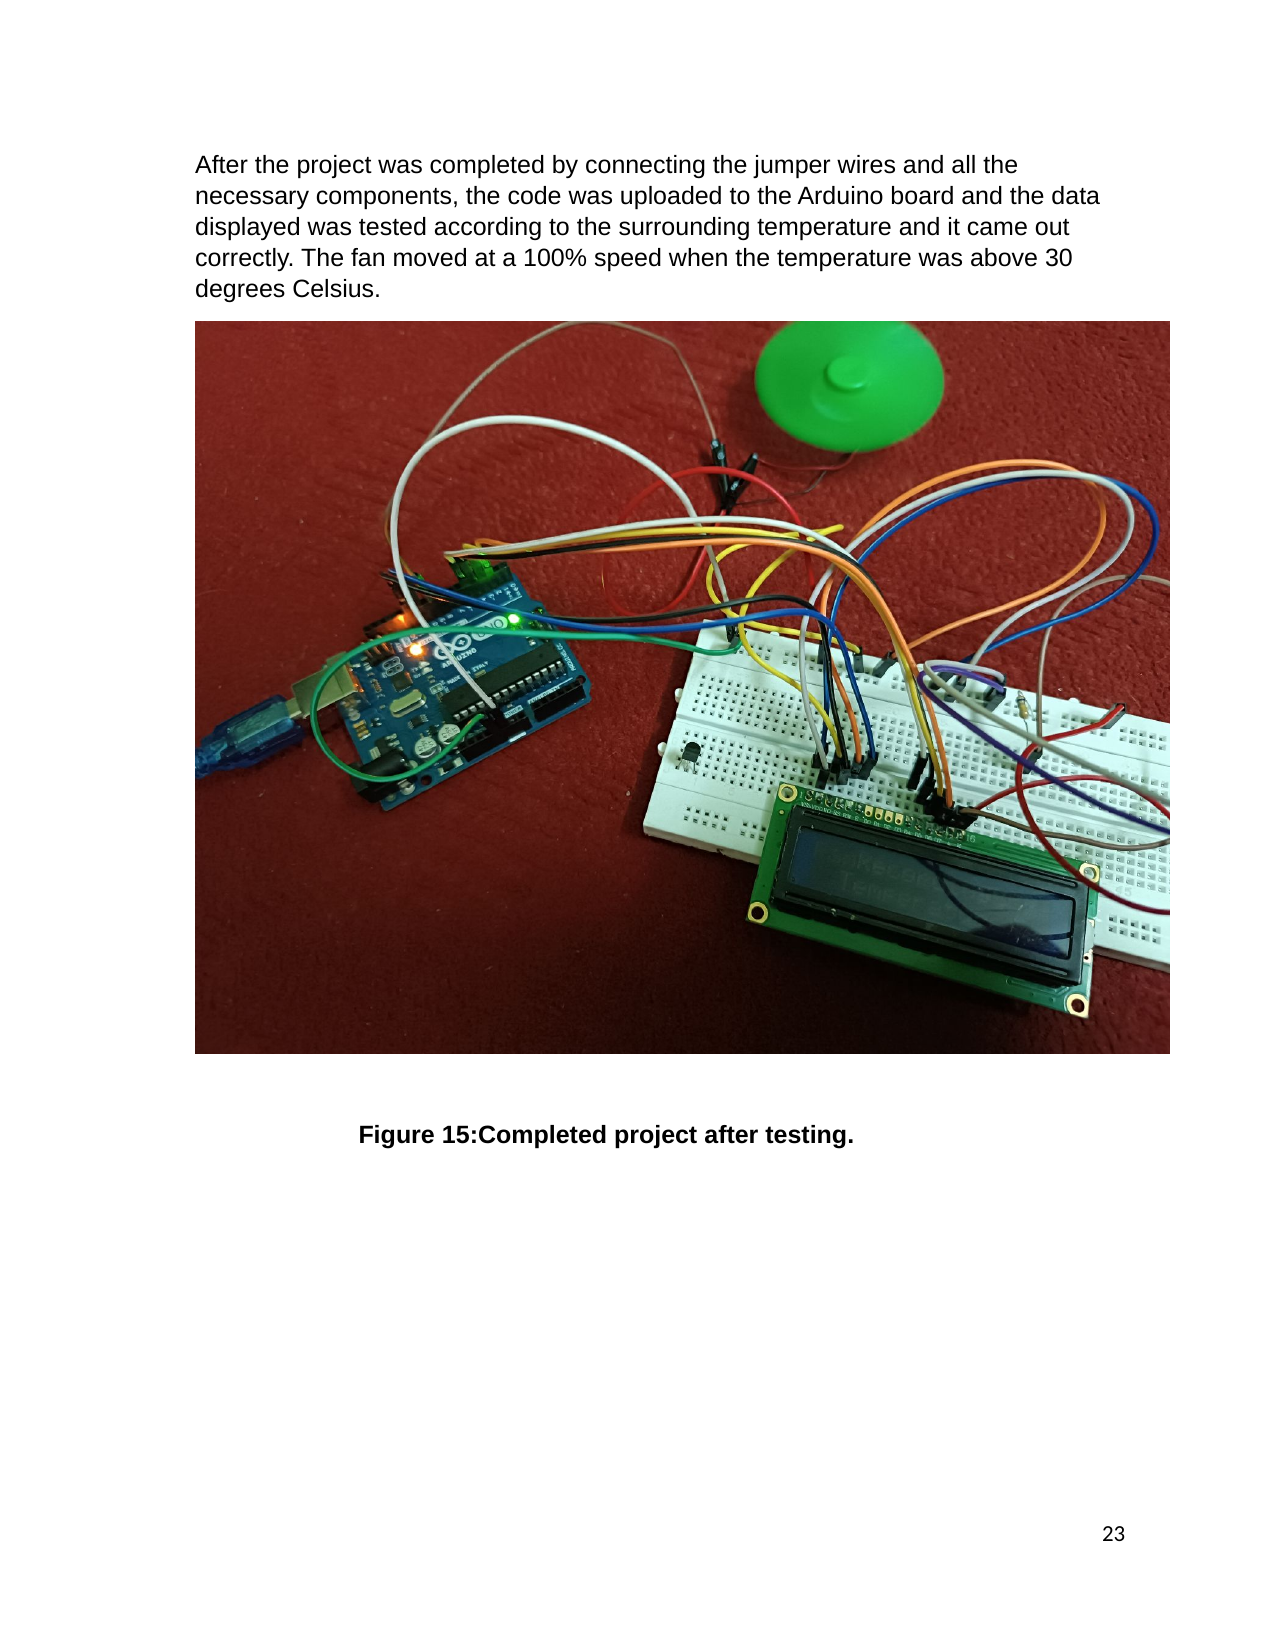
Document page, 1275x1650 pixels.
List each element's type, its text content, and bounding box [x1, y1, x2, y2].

picture [195, 321, 1170, 1054]
text After the project was completed by connecting the jumper wires and all the necessary components, the code was uploaded to the Arduino board and the data displayed was tested according to the surrounding temperature and it came out correctly. The fan moved at a 100% speed when the temperature was above 30 degrees Celsius. [195, 150, 1125, 303]
text Figure 15:Completed project after testing. [150, 1120, 1125, 1148]
